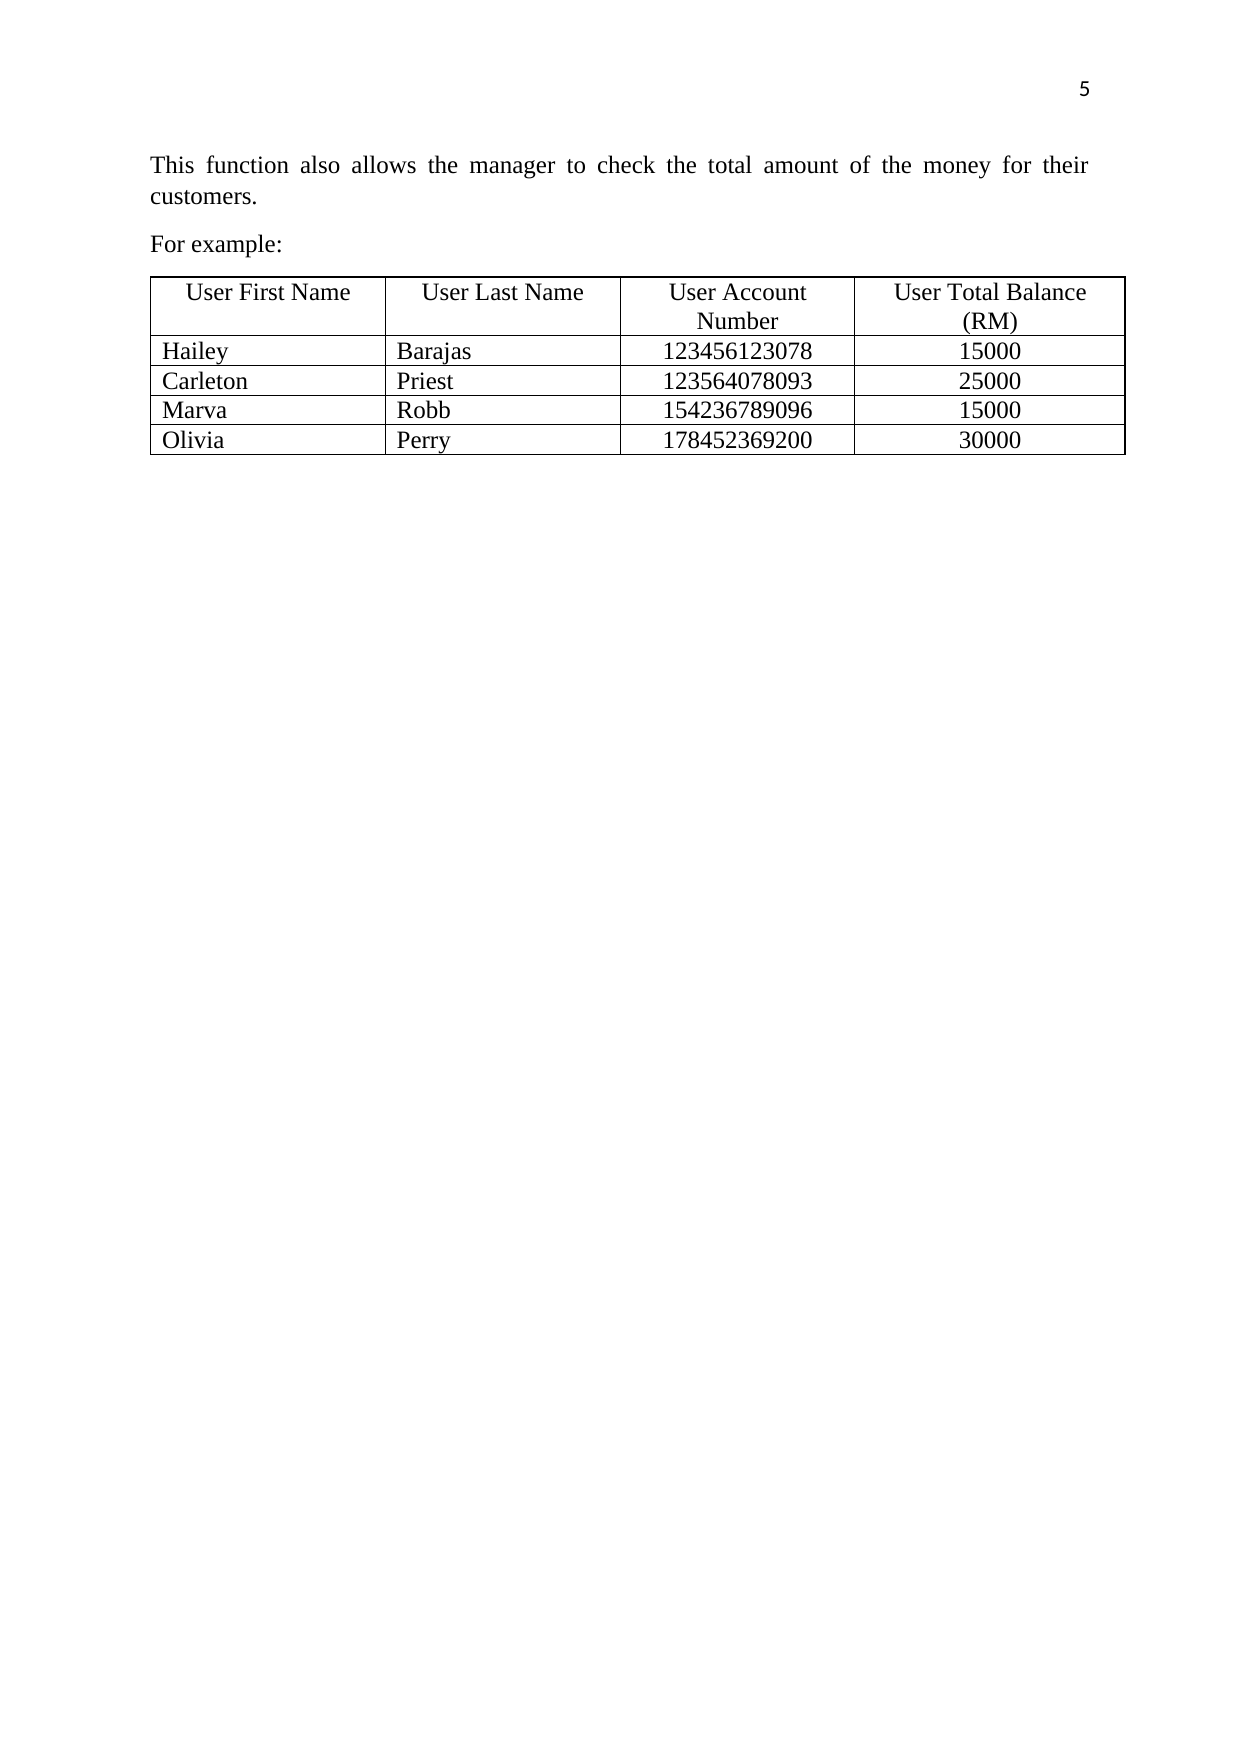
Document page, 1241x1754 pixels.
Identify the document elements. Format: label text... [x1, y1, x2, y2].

table_cell 123456123078 [621, 336, 854, 365]
table_cell Marva [151, 396, 385, 424]
table_cell Barajas [386, 336, 620, 365]
table_cell Carleton [151, 366, 385, 394]
table_cell 15000 [855, 396, 1124, 424]
table_cell Hailey [151, 336, 385, 365]
table_cell 25000 [855, 366, 1124, 394]
table_cell 15000 [855, 336, 1124, 365]
table_cell 30000 [855, 425, 1124, 454]
table_header User Last Name [386, 278, 620, 335]
table_cell Robb [386, 396, 620, 424]
text For example: [150, 229, 1090, 257]
table_cell Priest [386, 366, 620, 394]
table_header User First Name [151, 278, 385, 335]
table_header User Total Balance (RM) [855, 278, 1124, 335]
text This function also allows the manager to check the total amount of the money for their customers. [150, 150, 1090, 210]
table_cell 123564078093 [621, 366, 854, 394]
table_cell Olivia [151, 425, 385, 454]
table_cell Perry [386, 425, 620, 454]
table_cell 178452369200 [621, 425, 854, 454]
table_header User Account Number [621, 278, 854, 335]
table_cell 154236789096 [621, 396, 854, 424]
